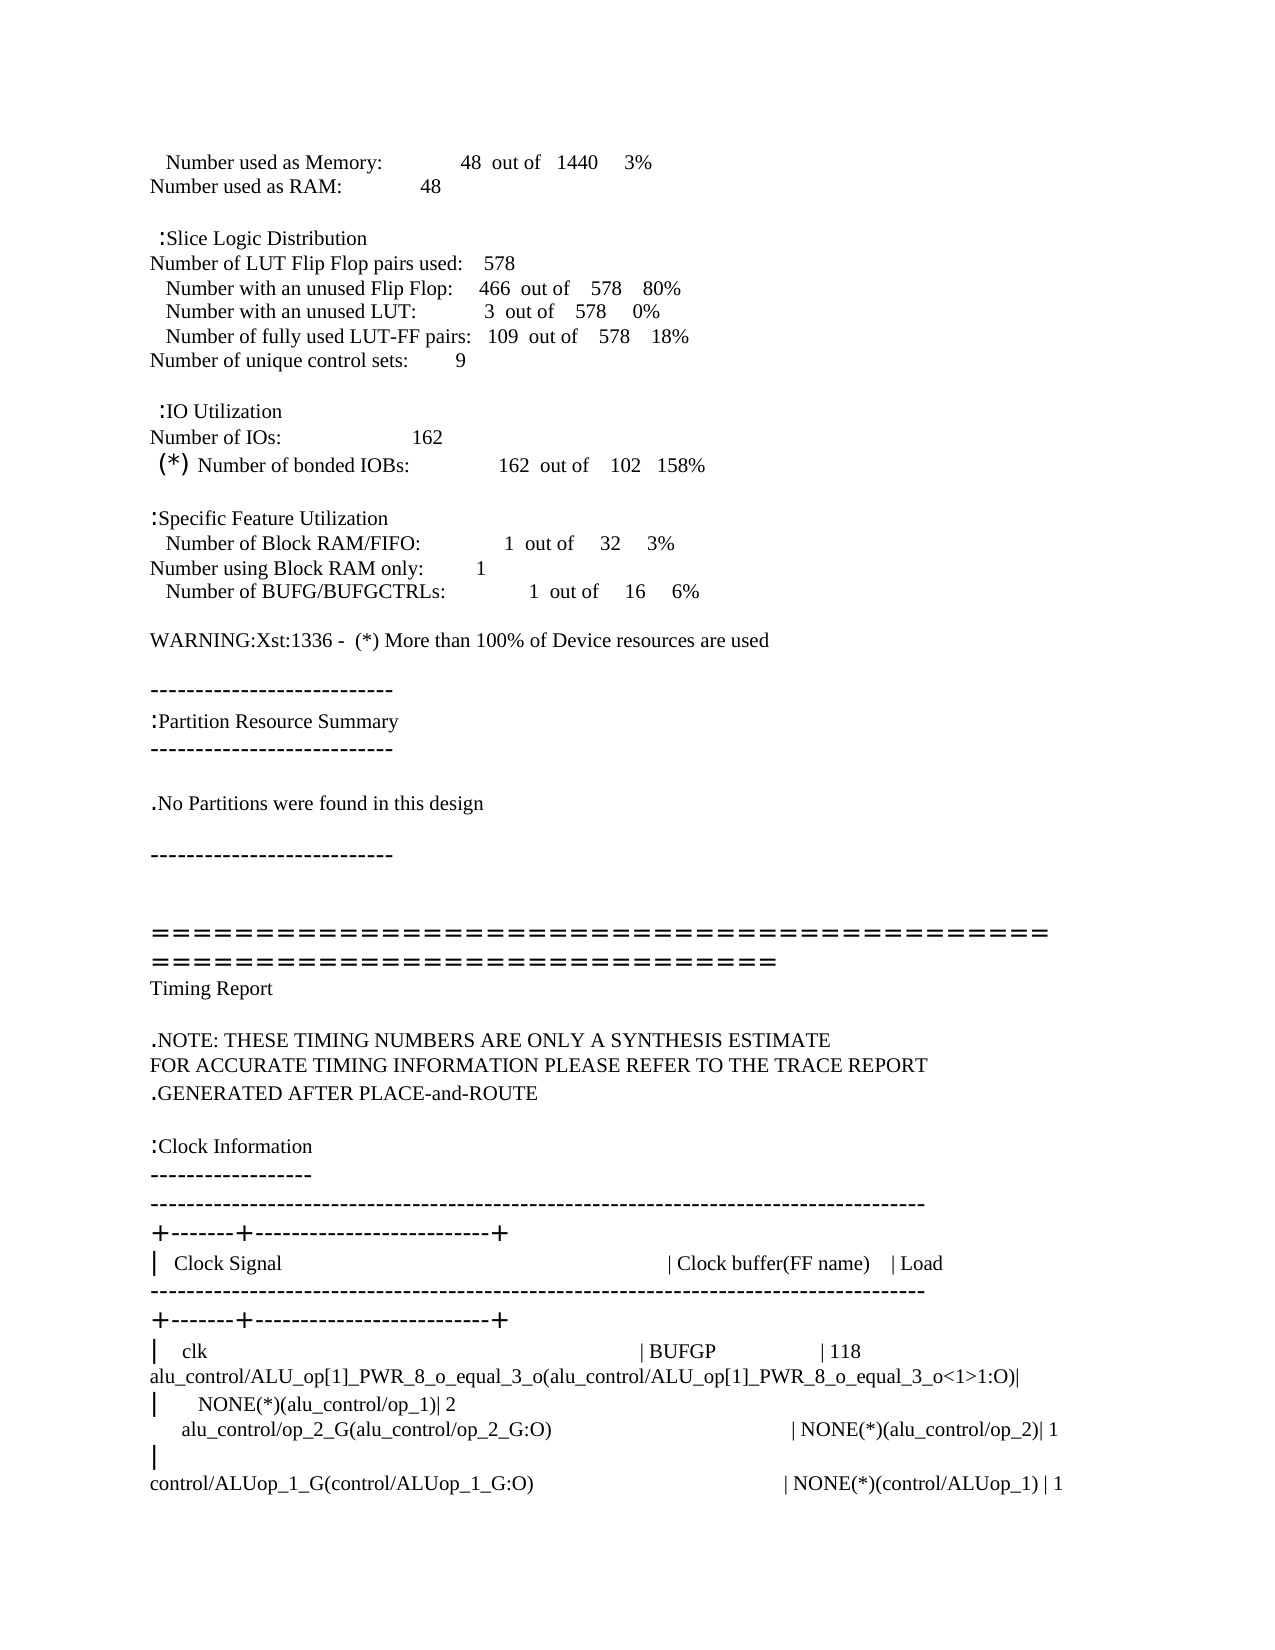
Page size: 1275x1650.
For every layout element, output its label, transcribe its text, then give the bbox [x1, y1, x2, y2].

text Number of BUFG/BUFGCTRLs: 1 out of 16 6% [150, 579, 1066, 603]
text Specific Feature Utilization: [150, 502, 1066, 531]
text Number of bonded IOBs: 162 out of 102 158% (*) [150, 449, 1066, 478]
text Number used as Memory: 48 out of 1440 3% [150, 150, 1066, 174]
text IO Utilization: [150, 396, 1066, 425]
text Number used as RAM: 48 [150, 174, 1066, 198]
text --------------------------- [150, 734, 1066, 763]
text ========================================================================= [150, 918, 1066, 976]
text Number using Block RAM only: 1 [150, 555, 1066, 579]
text alu_control/op_2_G(alu_control/op_2_G:O) | NONE(*)(alu_control/op_2)| 1 | [150, 1417, 1066, 1471]
text --------------------------- [150, 841, 1066, 870]
text No Partitions were found in this design. [150, 787, 1066, 816]
text Number of Block RAM/FIFO: 1 out of 32 3% [150, 531, 1066, 555]
text clk | BUFGP | 118 | [150, 1335, 1066, 1364]
text Number with an unused LUT: 3 out of 578 0% [150, 299, 1066, 323]
text --------------------------------------------------------------------------------------+--------------------------+-------+ [150, 1189, 1066, 1247]
text Number of fully used LUT-FF pairs: 109 out of 578 18% [150, 323, 1066, 348]
text alu_control/ALU_op[1]_PWR_8_o_equal_3_o(alu_control/ALU_op[1]_PWR_8_o_equal_3_o<1>1:O)| NONE(*)(alu_control/op_1)| 2 | [150, 1364, 1066, 1417]
text Number with an unused Flip Flop: 466 out of 578 80% [150, 275, 1066, 299]
text Number of unique control sets: 9 [150, 348, 1066, 372]
text WARNING:Xst:1336 - (*) More than 100% of Device resources are used [150, 628, 1066, 652]
text Clock Information: [150, 1131, 1066, 1160]
text FOR ACCURATE TIMING INFORMATION PLEASE REFER TO THE TRACE REPORT [150, 1053, 1066, 1077]
text Timing Report [150, 976, 1066, 1000]
text NOTE: THESE TIMING NUMBERS ARE ONLY A SYNTHESIS ESTIMATE. [150, 1024, 1066, 1053]
text GENERATED AFTER PLACE-and-ROUTE. [150, 1077, 1066, 1107]
text Number of IOs: 162 [150, 425, 1066, 449]
text Partition Resource Summary: [150, 705, 1066, 734]
text --------------------------------------------------------------------------------------+--------------------------+-------+ [150, 1277, 1066, 1335]
text Number of LUT Flip Flop pairs used: 578 [150, 251, 1066, 275]
text --------------------------- [150, 676, 1066, 705]
text ------------------ [150, 1160, 1066, 1189]
text Slice Logic Distribution: [150, 222, 1066, 251]
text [150, 1471, 1066, 1494]
text Clock Signal | Clock buffer(FF name) | Load | [150, 1247, 1066, 1277]
